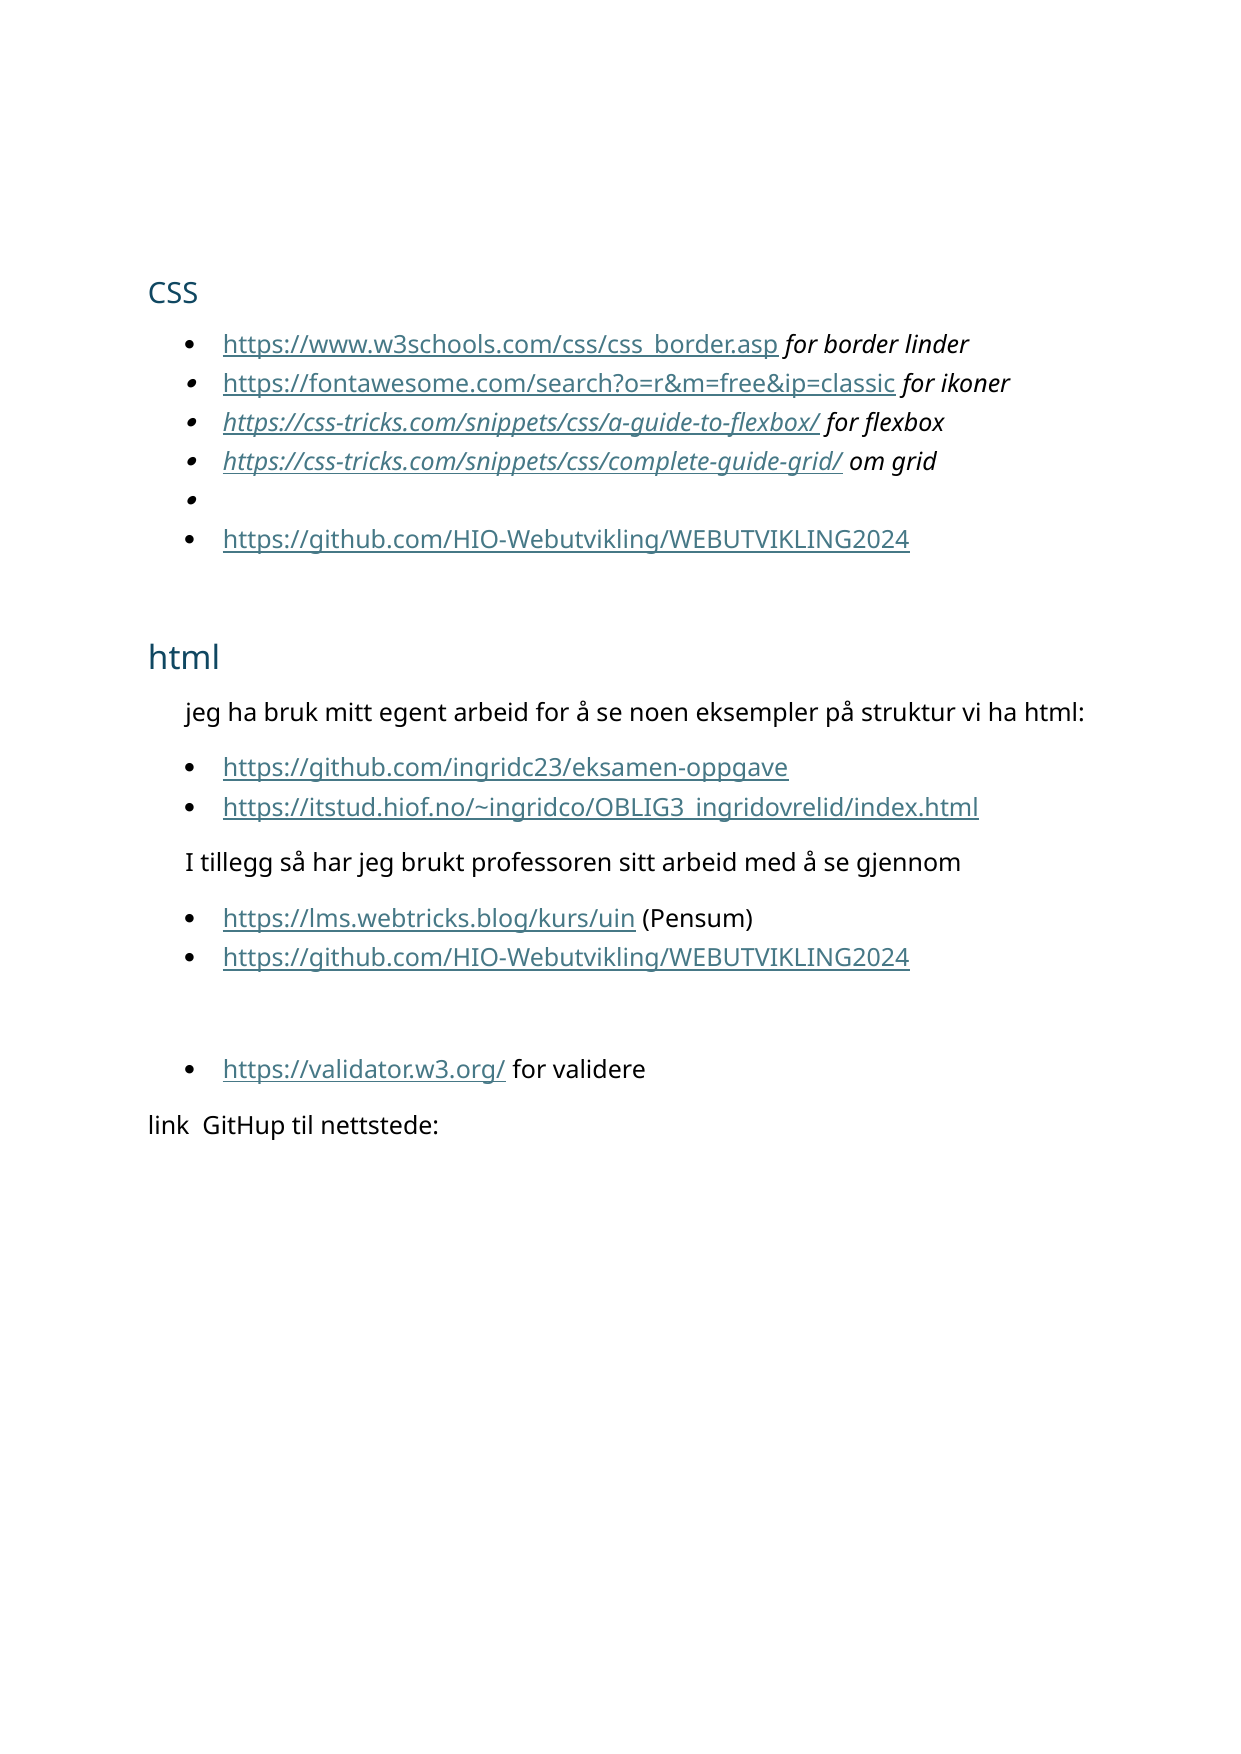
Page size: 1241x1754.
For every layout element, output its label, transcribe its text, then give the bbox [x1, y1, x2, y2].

list https://github.com/ingridc23/eksamen-oppgave [185, 750, 1093, 784]
list https://github.com/HIO-Webutvikling/WEBUTVIKLING2024 [185, 522, 1093, 556]
list https://css-tricks.com/snippets/css/a-guide-to-flexbox/ for flexbox [185, 404, 1093, 439]
text jeg ha bruk mitt egent arbeid for å se noen eksempler på struktur vi ha html: [185, 694, 1093, 728]
list https://github.com/HIO-Webutvikling/WEBUTVIKLING2024 [185, 940, 1093, 974]
list https://itstud.hiof.no/~ingridco/OBLIG3_ingridovrelid/index.html [185, 789, 1093, 823]
subtitle html [148, 634, 1093, 679]
subtitle CSS [148, 272, 1093, 312]
list https://validator.w3.org/ for validere [185, 1052, 1093, 1086]
list https://css-tricks.com/snippets/css/complete-guide-grid/ om grid [185, 444, 1093, 478]
list https://fontawesome.com/search?o=r&m=free&ip=classic for ikoner [185, 365, 1093, 399]
text I tillegg så har jeg brukt professoren sitt arbeid med å se gjennom [185, 845, 1093, 879]
list https://lms.webtricks.blog/kurs/uin (Pensum) [185, 901, 1093, 935]
text link GitHup til nettstede: [148, 1108, 1093, 1142]
list https://www.w3schools.com/css/css_border.asp for border linder [185, 326, 1093, 360]
